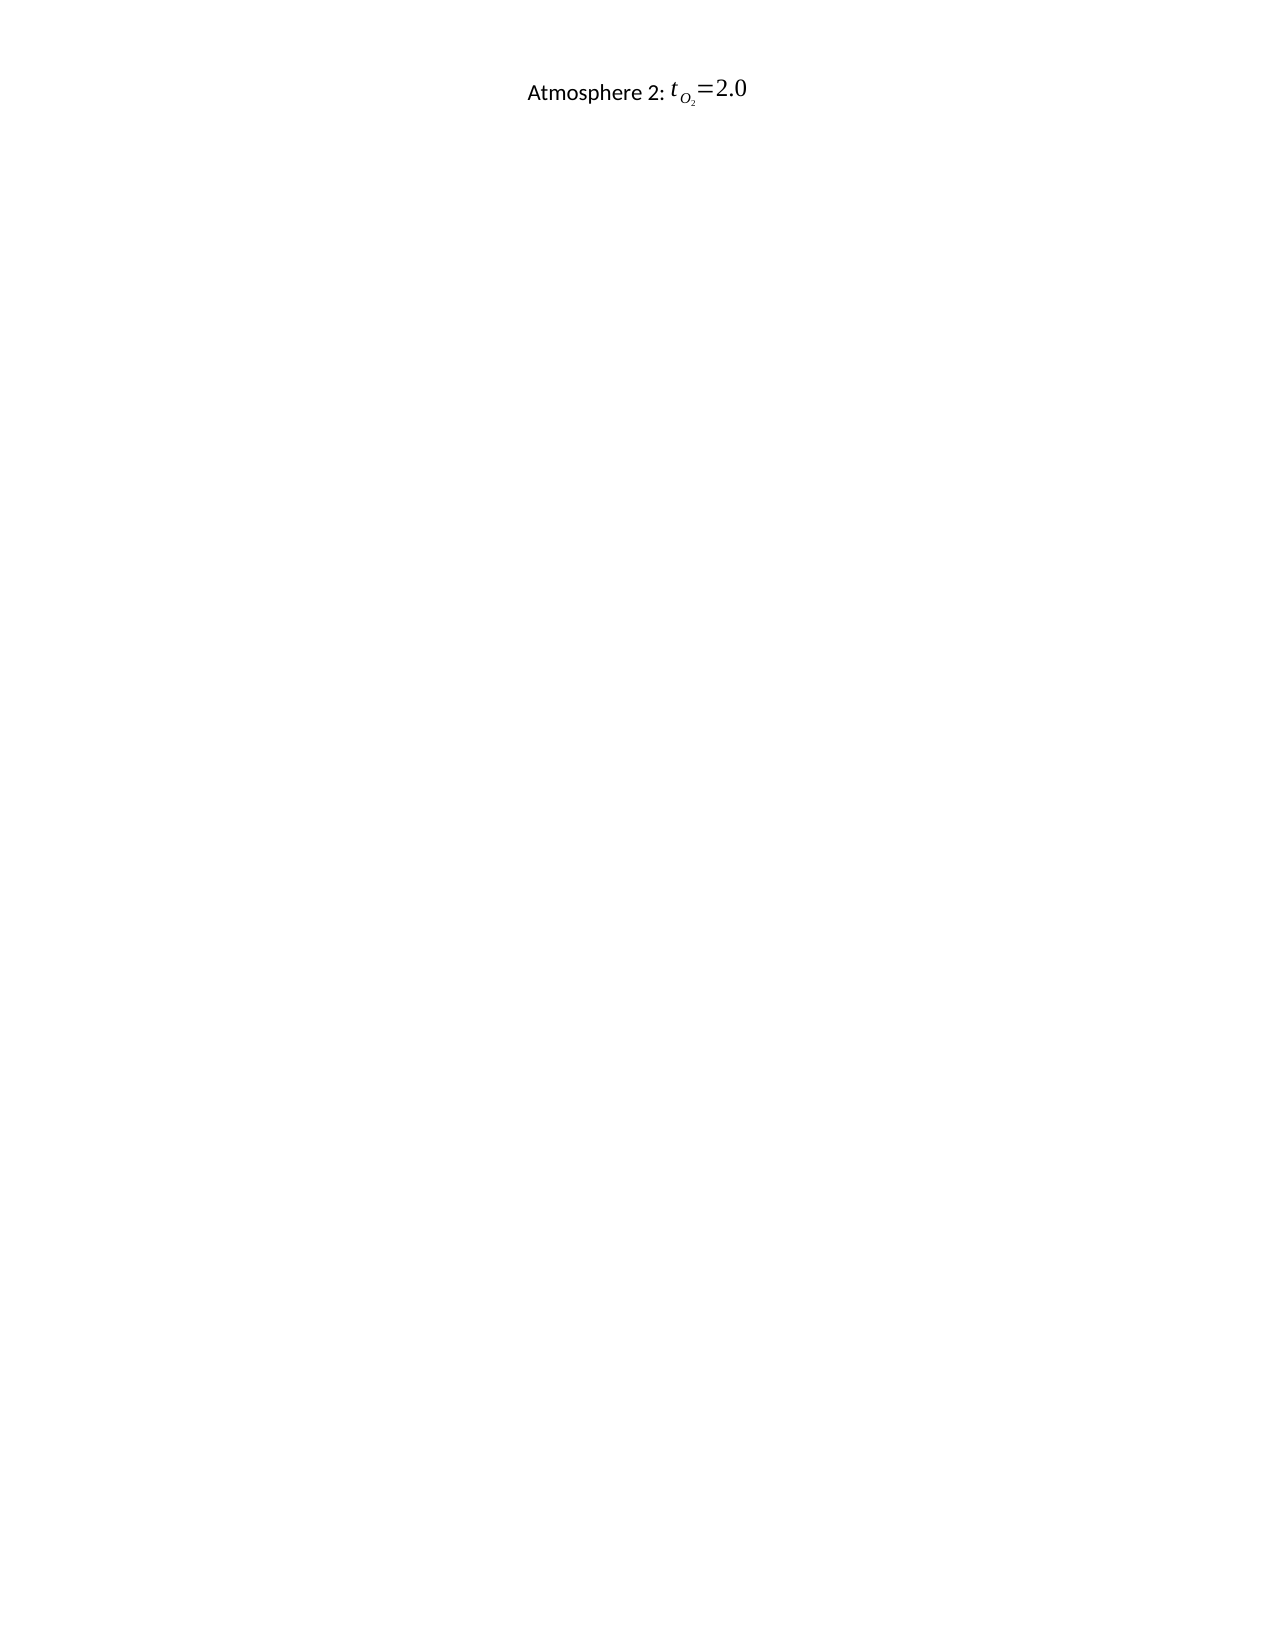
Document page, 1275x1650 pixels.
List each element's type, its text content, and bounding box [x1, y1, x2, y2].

text Atmosphere 2: [75, 75, 1200, 108]
